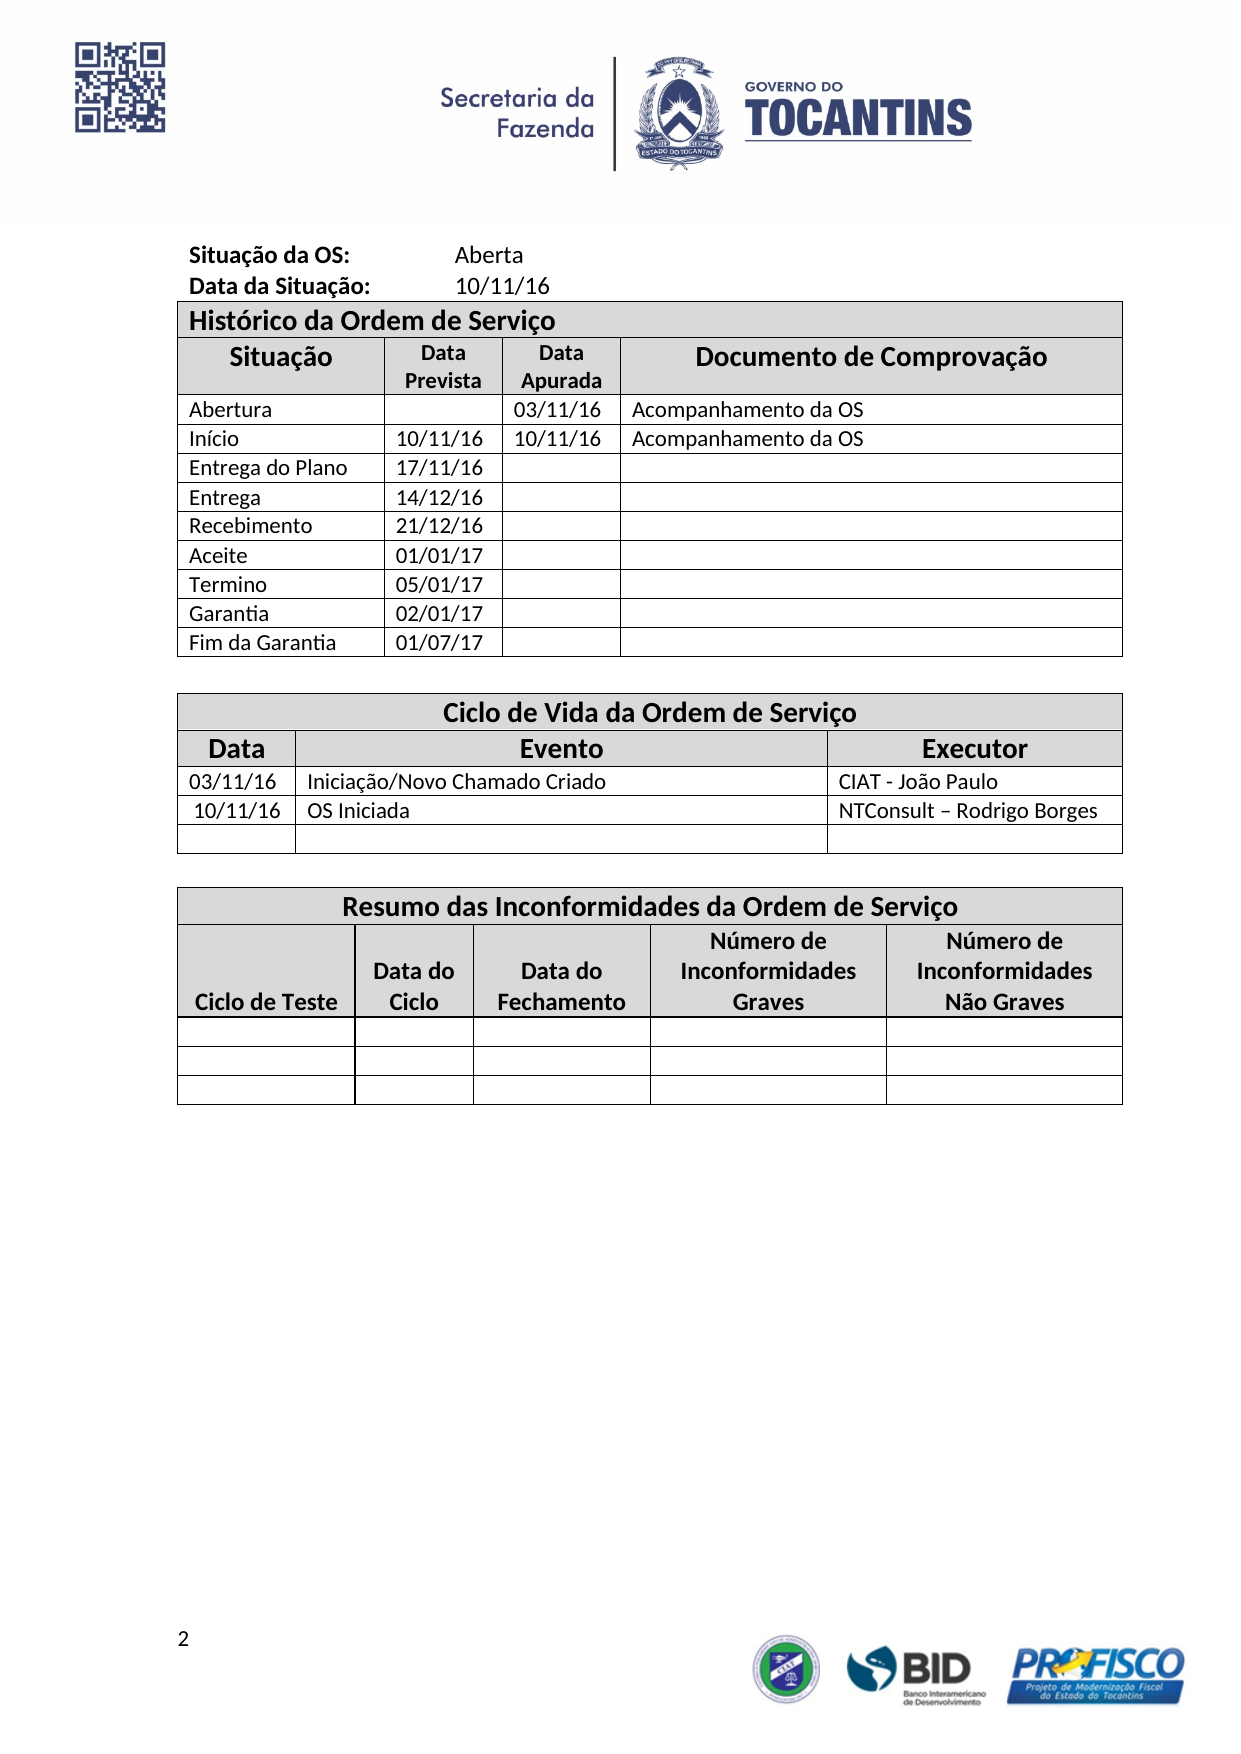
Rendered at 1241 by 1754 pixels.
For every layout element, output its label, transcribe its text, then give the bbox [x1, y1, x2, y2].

table_cell Data [178, 731, 295, 766]
table_cell [651, 1047, 886, 1074]
table_cell [503, 483, 620, 511]
table_cell [503, 512, 620, 540]
table_cell [621, 483, 1122, 511]
table_cell [503, 599, 620, 627]
table_cell Número de Inconformidades Não Graves [887, 925, 1122, 1016]
table_cell [178, 1018, 354, 1046]
table_cell [356, 1018, 473, 1046]
table_cell [828, 825, 1122, 853]
table_cell 05/01/17 [385, 570, 502, 598]
table_cell [474, 1076, 650, 1104]
table_cell [621, 570, 1122, 598]
table_cell [887, 1018, 1122, 1046]
table_cell Fim da Garantia [178, 628, 384, 656]
table_cell [356, 1076, 473, 1104]
table_header Situação da OS: [178, 240, 443, 270]
table_cell [887, 1047, 1122, 1074]
table_cell [178, 1047, 354, 1074]
table_cell [356, 1047, 473, 1074]
table_cell [385, 395, 502, 423]
picture [0, 0, 1232, 223]
table_cell 10/11/16 [178, 796, 295, 824]
table_cell [503, 628, 620, 656]
table_cell Entrega [178, 483, 384, 511]
table_cell Situação [178, 338, 384, 394]
table_cell Iniciação/Novo Chamado Criado [296, 767, 827, 795]
table_cell Data do Ciclo [356, 925, 473, 1016]
table_cell Data do Fechamento [474, 925, 650, 1016]
table_cell Entrega do Plano [178, 454, 384, 482]
table_cell Número de Inconformidades Graves [651, 925, 886, 1016]
table_cell [651, 1018, 886, 1046]
table_cell CIAT - João Paulo [828, 767, 1122, 795]
table_cell 10/11/16 [385, 425, 502, 452]
table_cell NTConsult – Rodrigo Borges [828, 796, 1122, 824]
table_cell [887, 1076, 1122, 1104]
table_cell Início [178, 425, 384, 452]
table_header Ciclo de Vida da Ordem de Serviço [178, 694, 1122, 729]
table_cell [474, 1018, 650, 1046]
table_cell 01/01/17 [385, 541, 502, 569]
table_cell 03/11/16 [178, 767, 295, 795]
table_cell Data da Situação: [178, 270, 443, 301]
table_cell 17/11/16 [385, 454, 502, 482]
table_cell Data Prevista [385, 338, 502, 394]
table_cell Ciclo de Teste [178, 925, 354, 1016]
table_cell [178, 1076, 354, 1104]
table_cell [621, 541, 1122, 569]
table_cell Documento de Comprovação [621, 338, 1122, 394]
table_cell [621, 454, 1122, 482]
table_cell [296, 825, 827, 853]
table_cell [621, 599, 1122, 627]
picture [750, 1633, 1191, 1708]
table_cell [621, 628, 1122, 656]
table_cell Evento [296, 731, 827, 766]
table_cell Data Apurada [503, 338, 620, 394]
table_cell Acompanhamento da OS [621, 425, 1122, 452]
table_cell 03/11/16 [503, 395, 620, 423]
table_cell Histórico da Ordem de Serviço [178, 302, 1122, 337]
table_cell Abertura [178, 395, 384, 423]
table_cell Garantia [178, 599, 384, 627]
table_cell [503, 570, 620, 598]
table_cell 14/12/16 [385, 483, 502, 511]
table_header Aberta [443, 240, 1123, 270]
table_cell Recebimento [178, 512, 384, 540]
table_cell OS Iniciada [296, 796, 827, 824]
table_cell Executor [828, 731, 1122, 766]
table_cell 02/01/17 [385, 599, 502, 627]
table_cell 21/12/16 [385, 512, 502, 540]
table_cell Termino [178, 570, 384, 598]
table_cell [178, 825, 295, 853]
table_cell Aceite [178, 541, 384, 569]
table_header Resumo das Inconformidades da Ordem de Serviço [178, 888, 1122, 924]
table_cell [621, 512, 1122, 540]
table_cell 01/07/17 [385, 628, 502, 656]
table_cell [503, 454, 620, 482]
table_cell Acompanhamento da OS [621, 395, 1122, 423]
table_cell 10/11/16 [503, 425, 620, 452]
table_cell 10/11/16 [443, 270, 1123, 301]
table_cell [474, 1047, 650, 1074]
table_cell [503, 541, 620, 569]
table_cell [651, 1076, 886, 1104]
